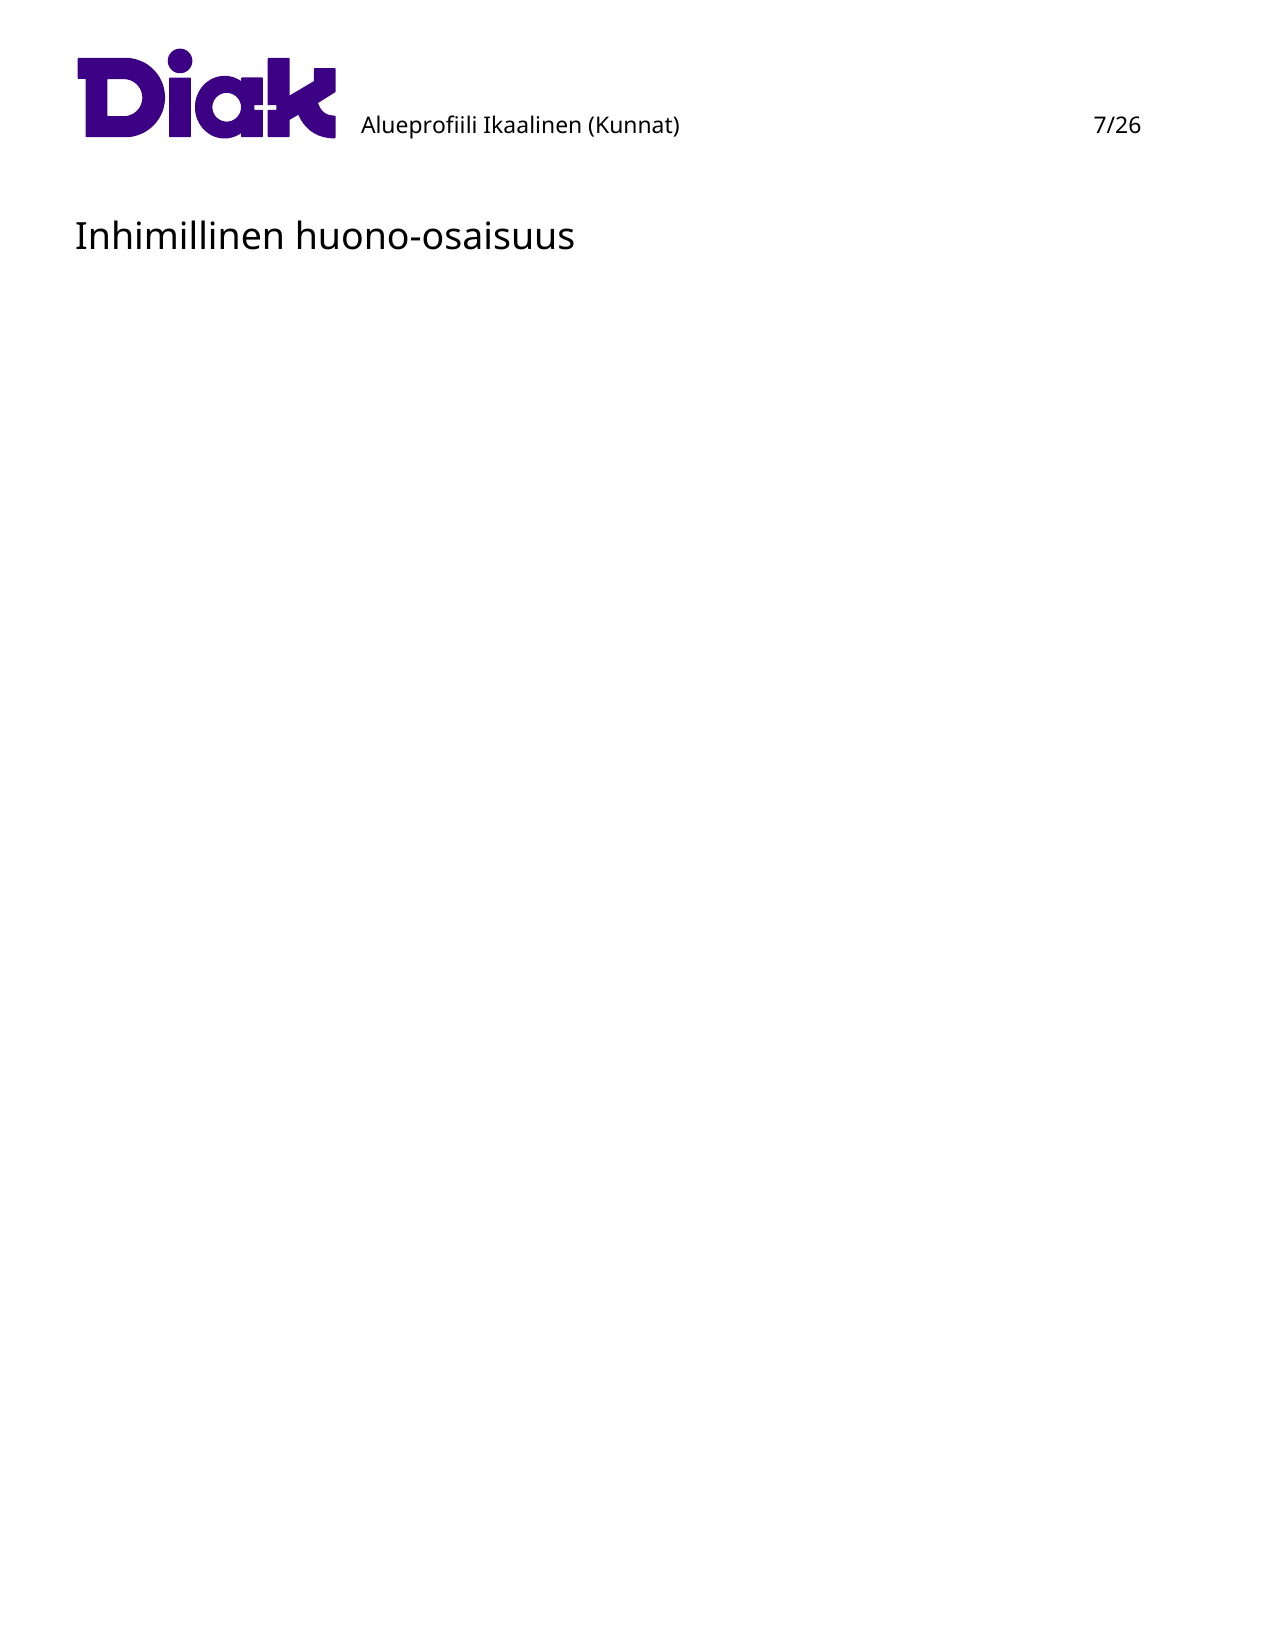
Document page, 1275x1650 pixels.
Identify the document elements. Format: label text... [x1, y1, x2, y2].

subtitle Inhimillinen huono-osaisuus [75, 209, 1200, 261]
